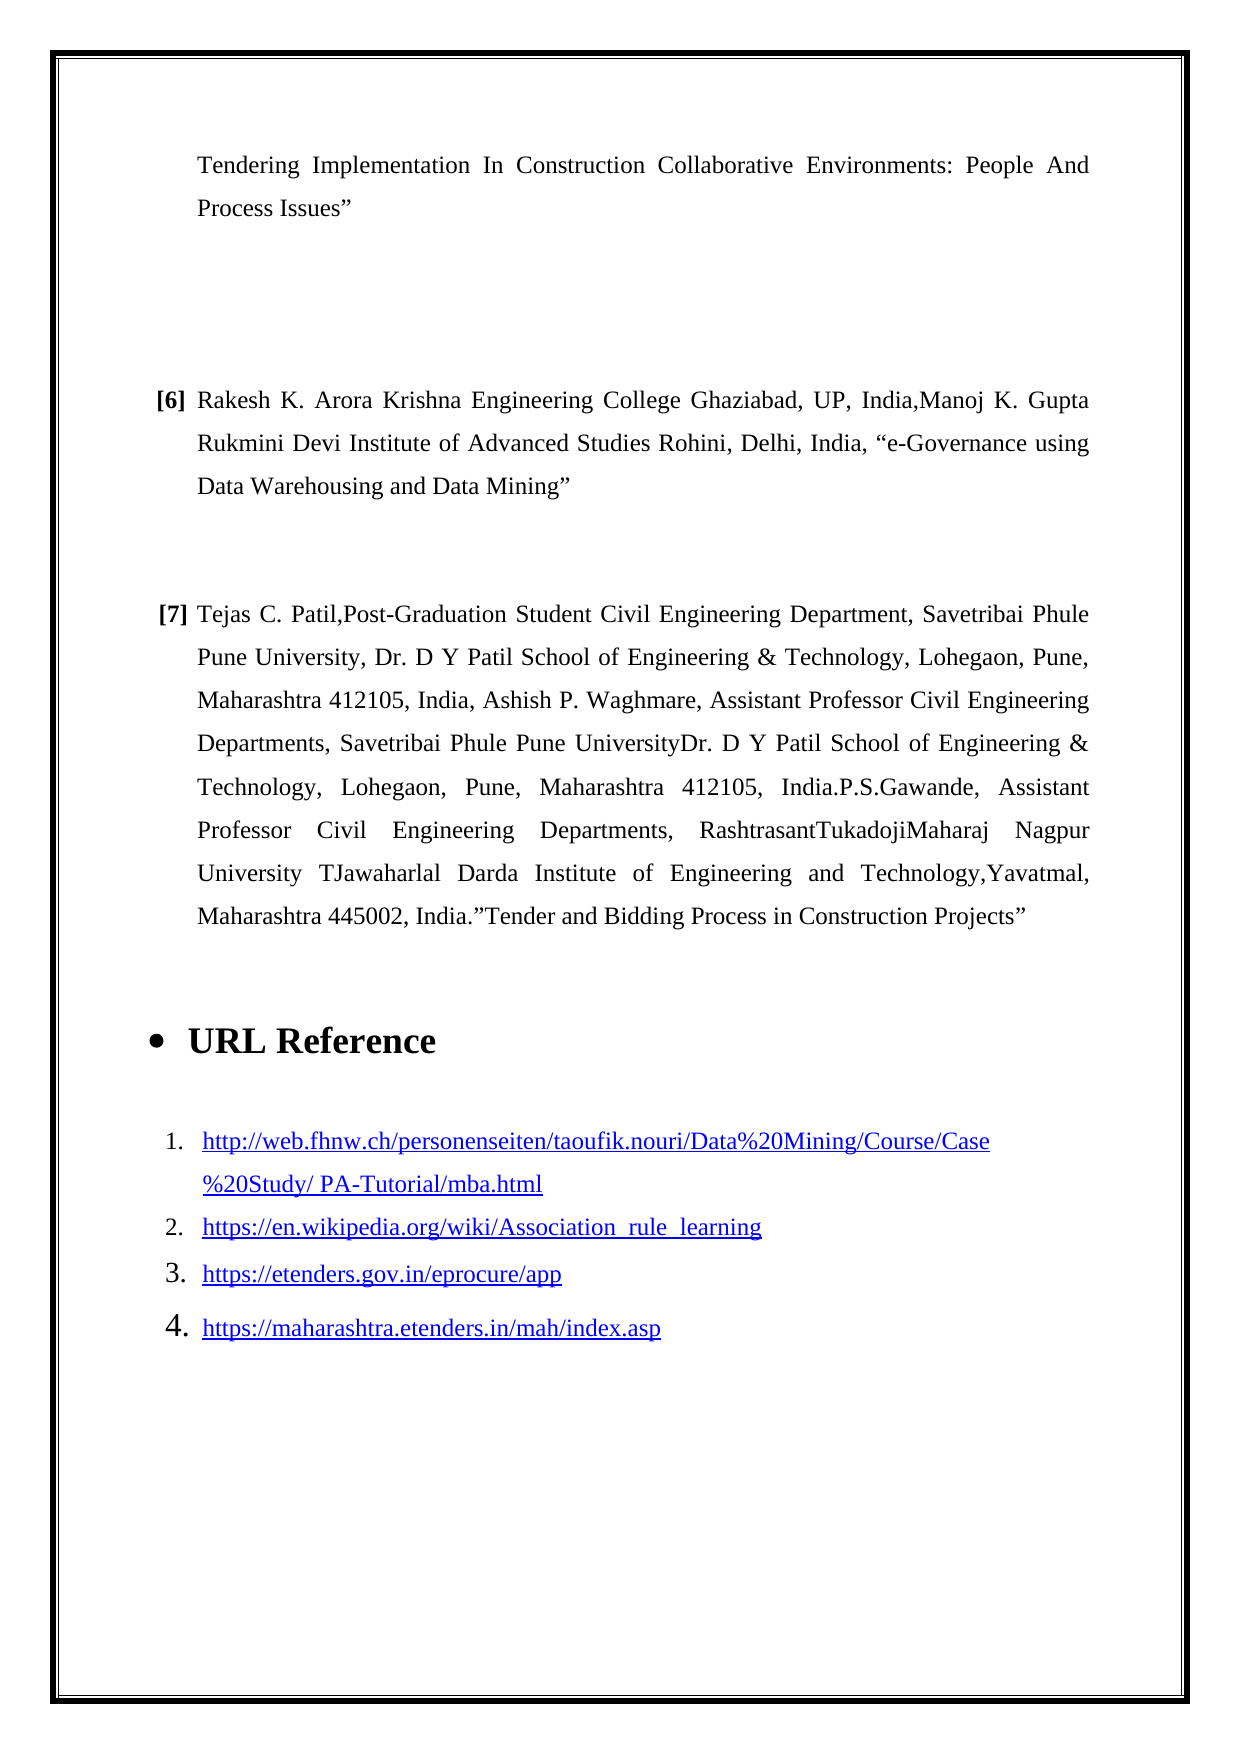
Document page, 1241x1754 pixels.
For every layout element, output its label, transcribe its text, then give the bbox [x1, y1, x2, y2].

list https://en.wikipedia.org/wiki/Association_rule_learning [165, 1212, 1090, 1241]
list URL Reference [150, 1019, 1090, 1062]
list http://web.fhnw.ch/personenseiten/taoufik.nouri/Data%20Mining/Course/Case%20Study/ PA-Tutorial/mba.html [165, 1126, 1090, 1198]
list https://etenders.gov.in/eprocure/app [165, 1255, 1090, 1289]
text [6] Rakesh K. Arora Krishna Engineering College Ghaziabad, UP, India,Manoj K. Gupta Rukmini Devi Institute of Advanced Studies Rohini, Delhi, India, “e-Governance using Data Warehousing and Data Mining” [150, 385, 1090, 500]
text [7] Tejas C. Patil,Post-Graduation Student Civil Engineering Department, Savetribai Phule Pune University, Dr. D Y Patil School of Engineering & Technology, Lohegaon, Pune, Maharashtra 412105, India, Ashish P. Waghmare, Assistant Professor Civil Engineering Departments, Savetribai Phule Pune UniversityDr. D Y Patil School of Engineering & Technology, Lohegaon, Pune, Maharashtra 412105, India.P.S.Gawande, Assistant Professor Civil Engineering Departments, RashtrasantTukadojiMaharaj Nagpur University TJawaharlal Darda Institute of Engineering and Technology,Yavatmal, Maharashtra 445002, India.”Tender and Bidding Process in Construction Projects” [150, 599, 1090, 930]
list https://maharashtra.etenders.in/mah/index.asp [165, 1306, 1090, 1344]
